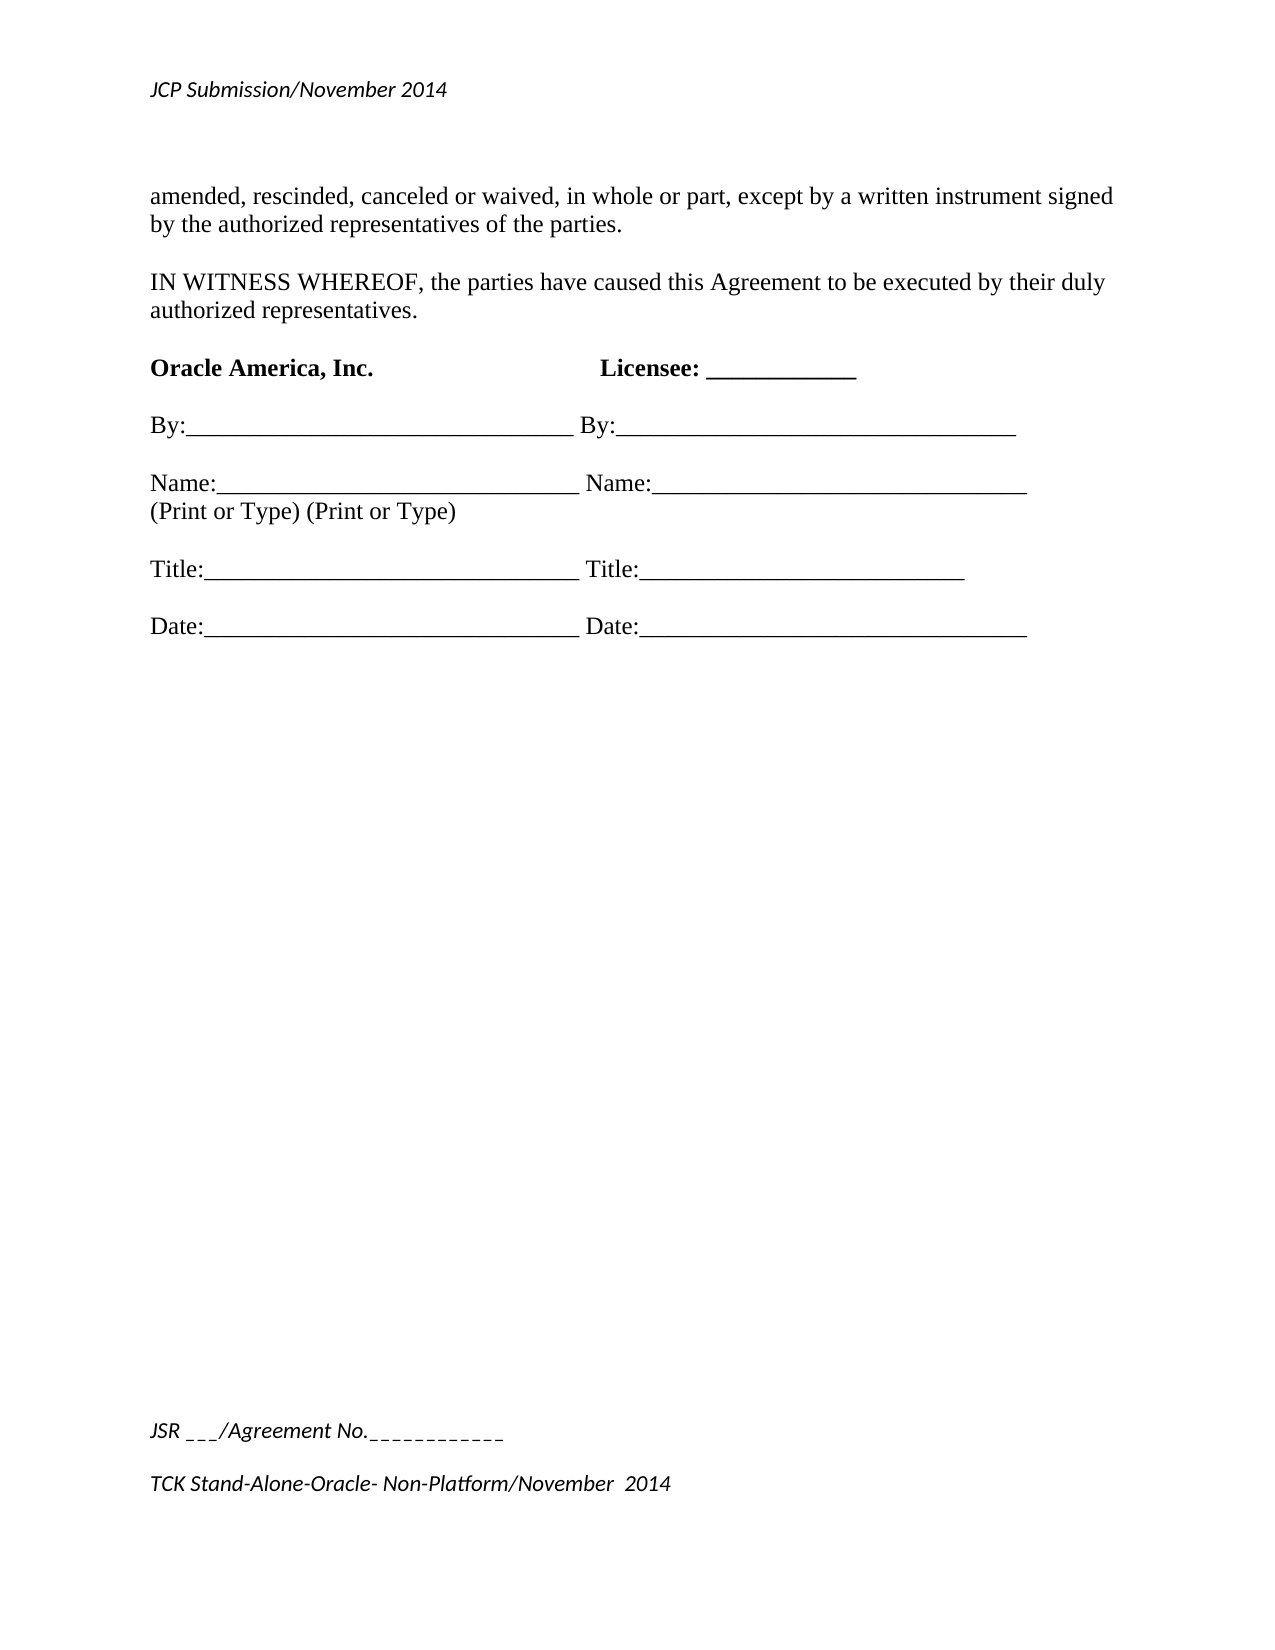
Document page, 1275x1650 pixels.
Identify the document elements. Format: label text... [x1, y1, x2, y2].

text Date:______________________________ Date:_______________________________ [150, 611, 1125, 640]
text By:_______________________________ By:________________________________ [150, 410, 1125, 439]
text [150, 181, 1125, 238]
text Oracle America, Inc. Licensee: ____________ [150, 353, 1125, 382]
text IN WITNESS WHEREOF, the parties have caused this Agreement to be executed by their duly authorized representatives. [150, 267, 1125, 324]
text Title:______________________________ Title:__________________________ [150, 554, 1125, 582]
text Name:_____________________________ Name:______________________________ [150, 468, 1125, 496]
text (Print or Type) (Print or Type) [150, 496, 1125, 525]
